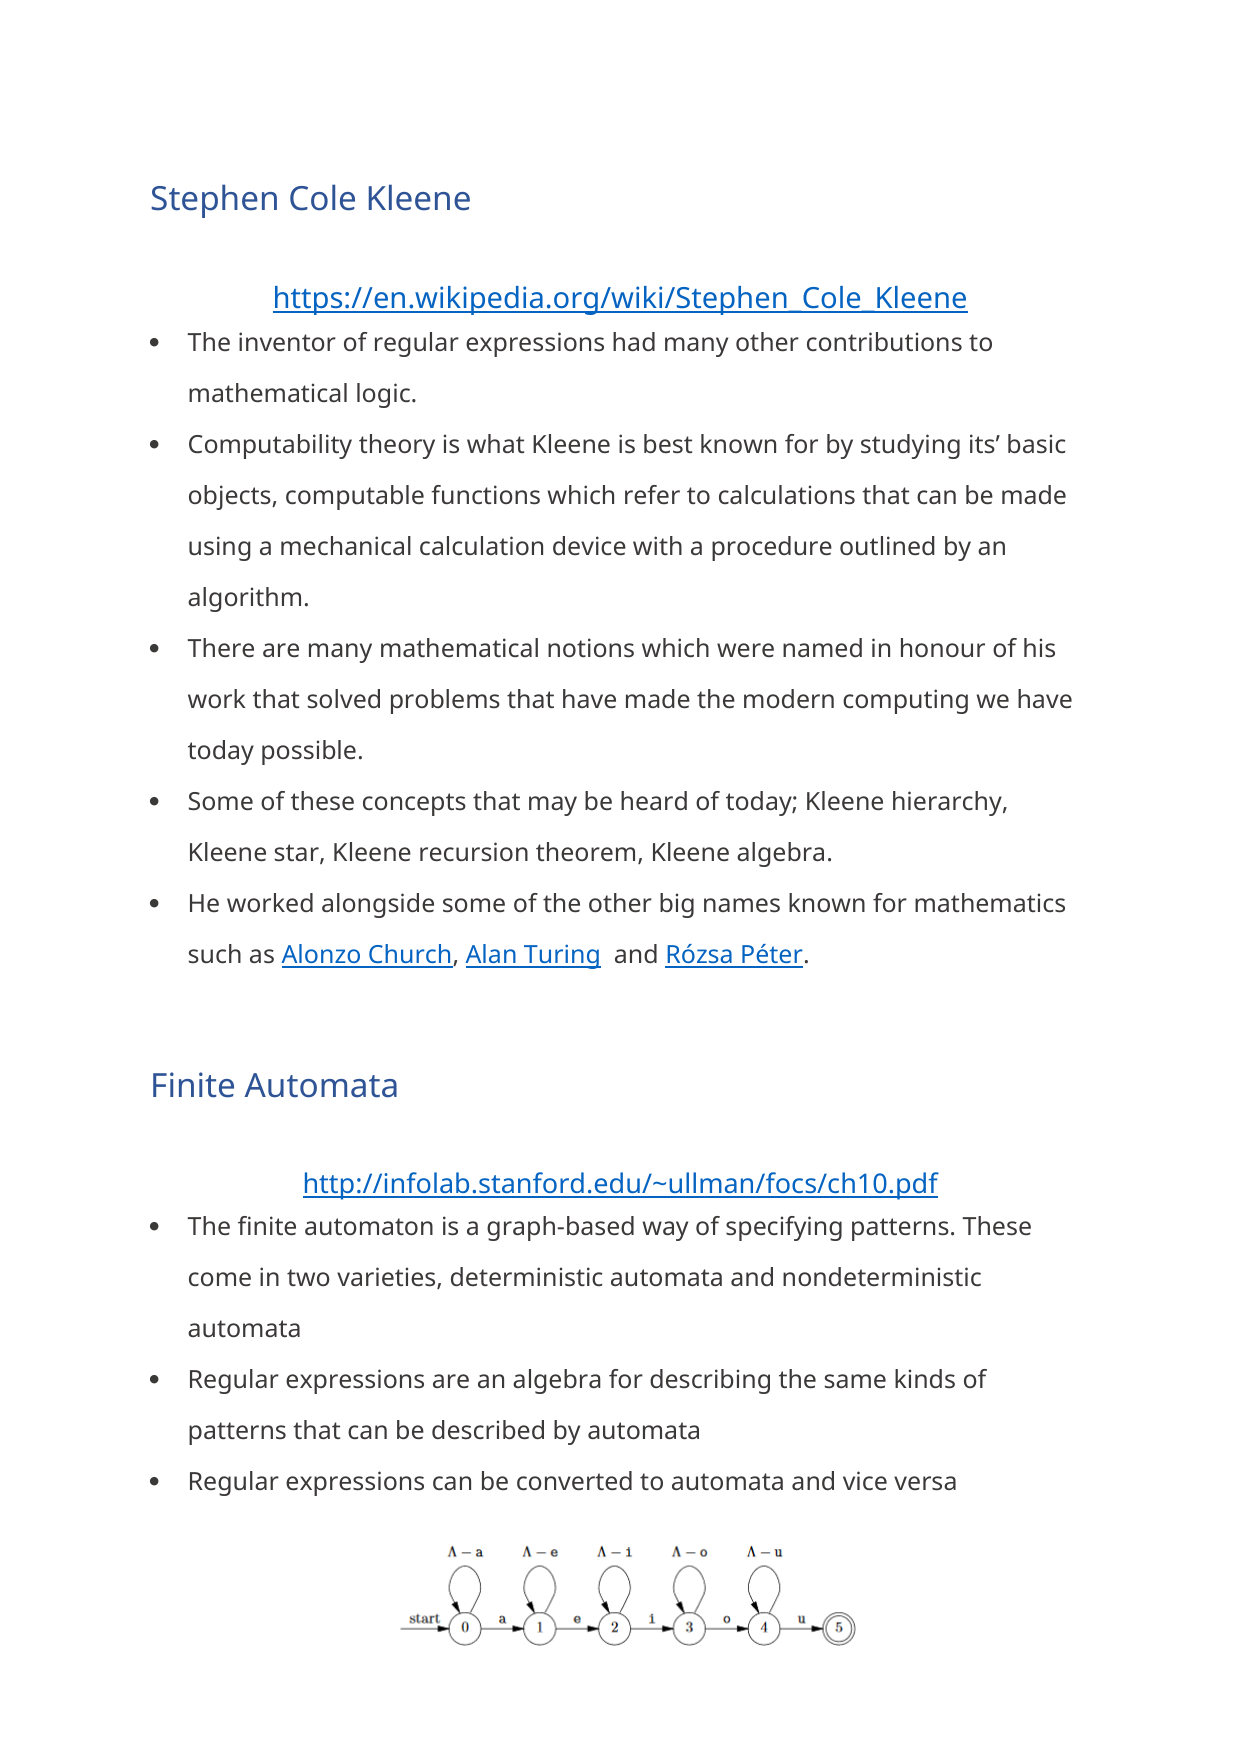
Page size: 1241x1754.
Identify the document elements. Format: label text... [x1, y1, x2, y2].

list There are many mathematical notions which were named in honour of his work that solved problems that have made the modern computing we have today possible. [150, 631, 1090, 767]
picture [362, 1529, 878, 1657]
subtitle Stephen Cole Kleene [150, 175, 1090, 220]
list Regular expressions are an algebra for describing the same kinds of patterns that can be described by automata [150, 1362, 1090, 1447]
list The inventor of regular expressions had many other contributions to mathematical logic. [150, 324, 1090, 409]
subtitle Finite Automata [150, 1062, 1090, 1108]
list Computability theory is what Kleene is best known for by studying its’ basic objects, computable functions which refer to calculations that can be made using a mechanical calculation device with a procedure outlined by an algorithm. [150, 426, 1090, 614]
subtitle https://en.wikipedia.org/wiki/Stephen_Cole_Kleene [150, 277, 1090, 317]
list He worked alongside some of the other big names known for mathematics such as Alonzo Church, Alan Turing and Rózsa Péter. [150, 886, 1090, 971]
list The finite automaton is a graph-based way of specifying patterns. These come in two varieties, deterministic automata and nondeterministic automata [150, 1208, 1090, 1345]
list Regular expressions can be converted to automata and vice versa [150, 1464, 1090, 1498]
subtitle http://infolab.stanford.edu/~ullman/focs/ch10.pdf [150, 1164, 1090, 1201]
list Some of these concepts that may be heard of today; Kleene hierarchy, Kleene star, Kleene recursion theorem, Kleene algebra. [150, 784, 1090, 869]
